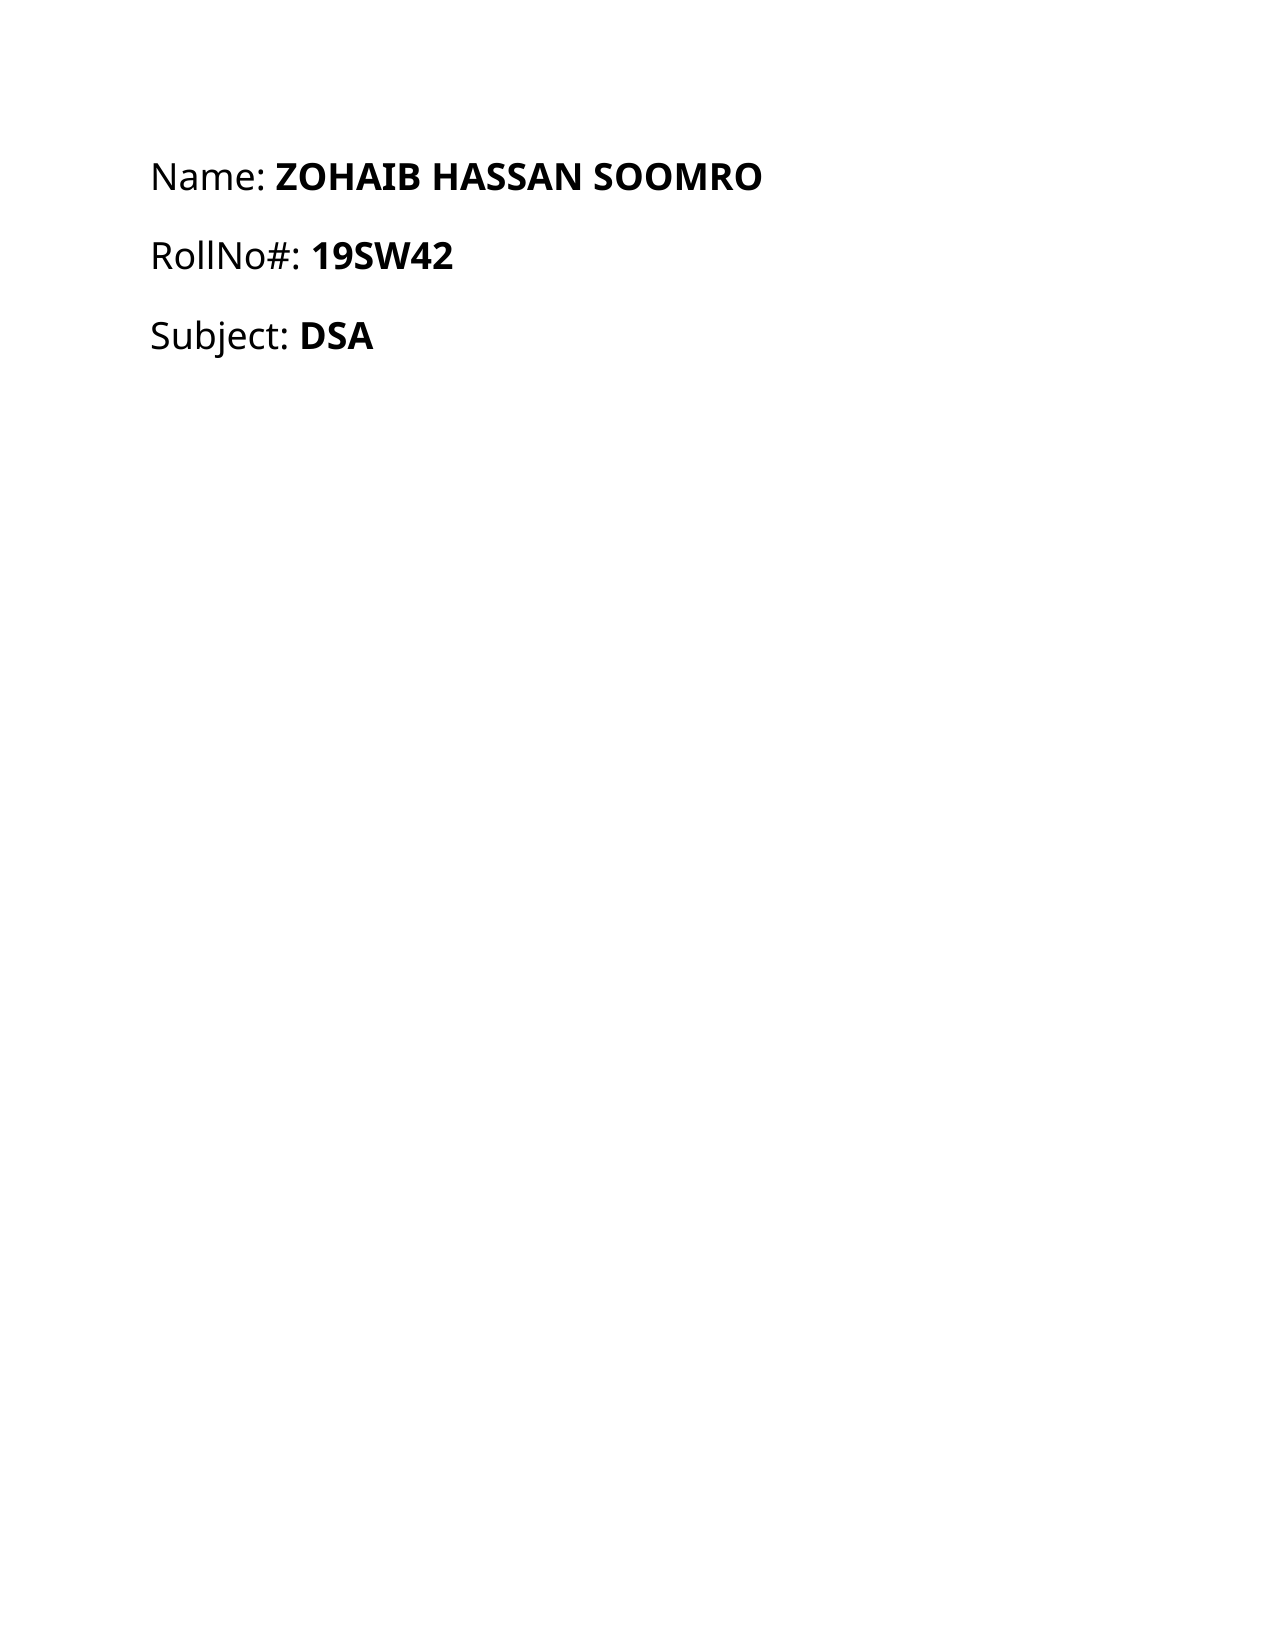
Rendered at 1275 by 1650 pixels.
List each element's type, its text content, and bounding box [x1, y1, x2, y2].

text RollNo#: 19SW42 [150, 229, 1125, 281]
text Subject: DSA [150, 309, 1125, 360]
text Name: ZOHAIB HASSAN SOOMRO [150, 150, 1125, 201]
